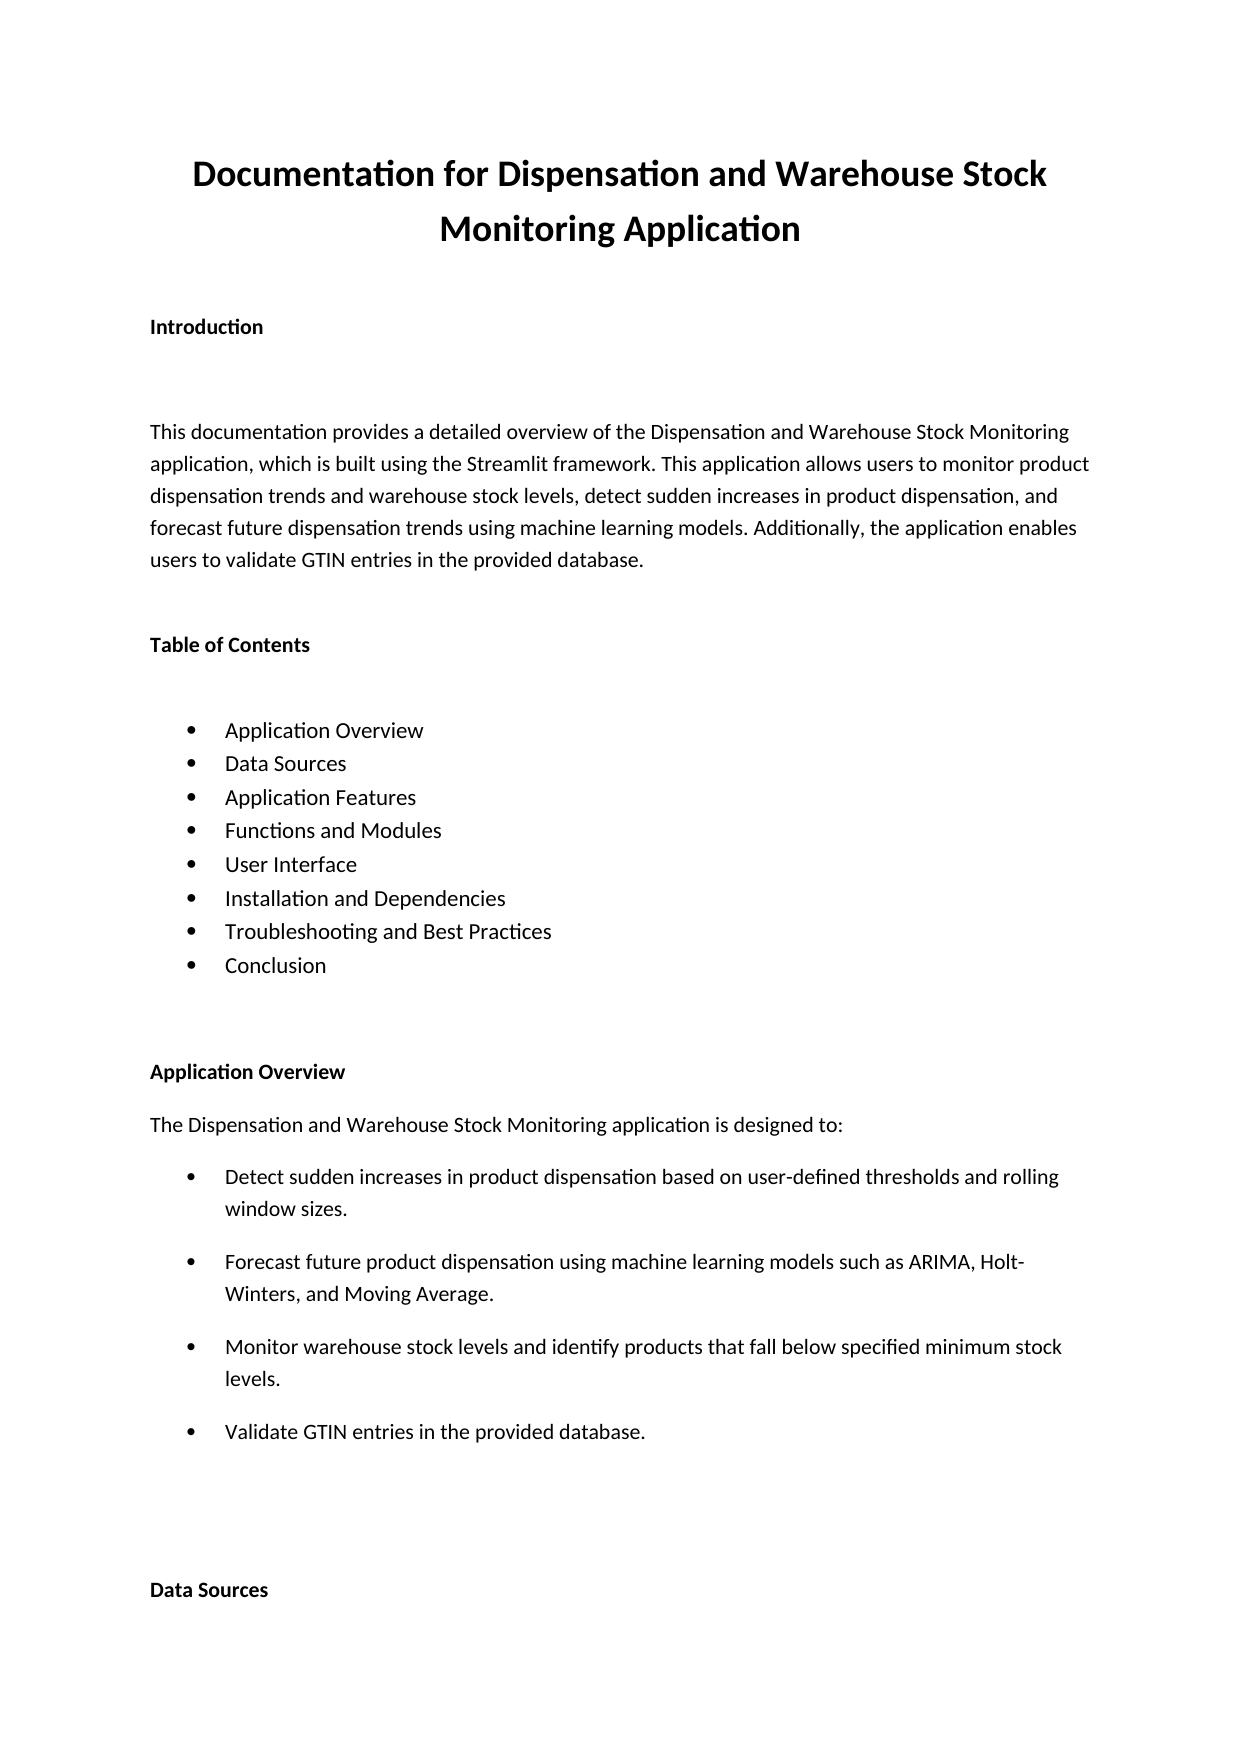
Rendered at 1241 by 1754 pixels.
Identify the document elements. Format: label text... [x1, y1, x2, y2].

text Documentation for Dispensation and Warehouse Stock Monitoring Application [150, 150, 1090, 251]
list Application Overview [187, 716, 1090, 744]
list User Interface [187, 850, 1090, 878]
list Forecast future product dispensation using machine learning models such as ARIMA, Holt-Winters, and Moving Average. [187, 1248, 1090, 1307]
text The Dispensation and Warehouse Stock Monitoring application is designed to: [150, 1111, 1090, 1137]
list Application Features [187, 783, 1090, 811]
text This documentation provides a detailed overview of the Dispensation and Warehouse Stock Monitoring application, which is built using the Streamlit framework. This application allows users to monitor product dispensation trends and warehouse stock levels, detect sudden increases in product dispensation, and forecast future dispensation trends using machine learning models. Additionally, the application enables users to validate GTIN entries in the provided database. [150, 418, 1090, 573]
list Detect sudden increases in product dispensation based on user-defined thresholds and rolling window sizes. [187, 1163, 1090, 1222]
text Application Overview [150, 1058, 1090, 1084]
text Table of Contents [150, 631, 1090, 658]
list Troubleshooting and Best Practices [187, 917, 1090, 945]
list Conclusion [187, 951, 1090, 979]
text Introduction [150, 313, 1090, 339]
text Data Sources [150, 1576, 1090, 1603]
list Installation and Dependencies [187, 884, 1090, 912]
list Data Sources [187, 749, 1090, 777]
list Validate GTIN entries in the provided database. [187, 1418, 1090, 1444]
list Functions and Modules [187, 817, 1090, 844]
list Monitor warehouse stock levels and identify products that fall below specified minimum stock levels. [187, 1333, 1090, 1392]
